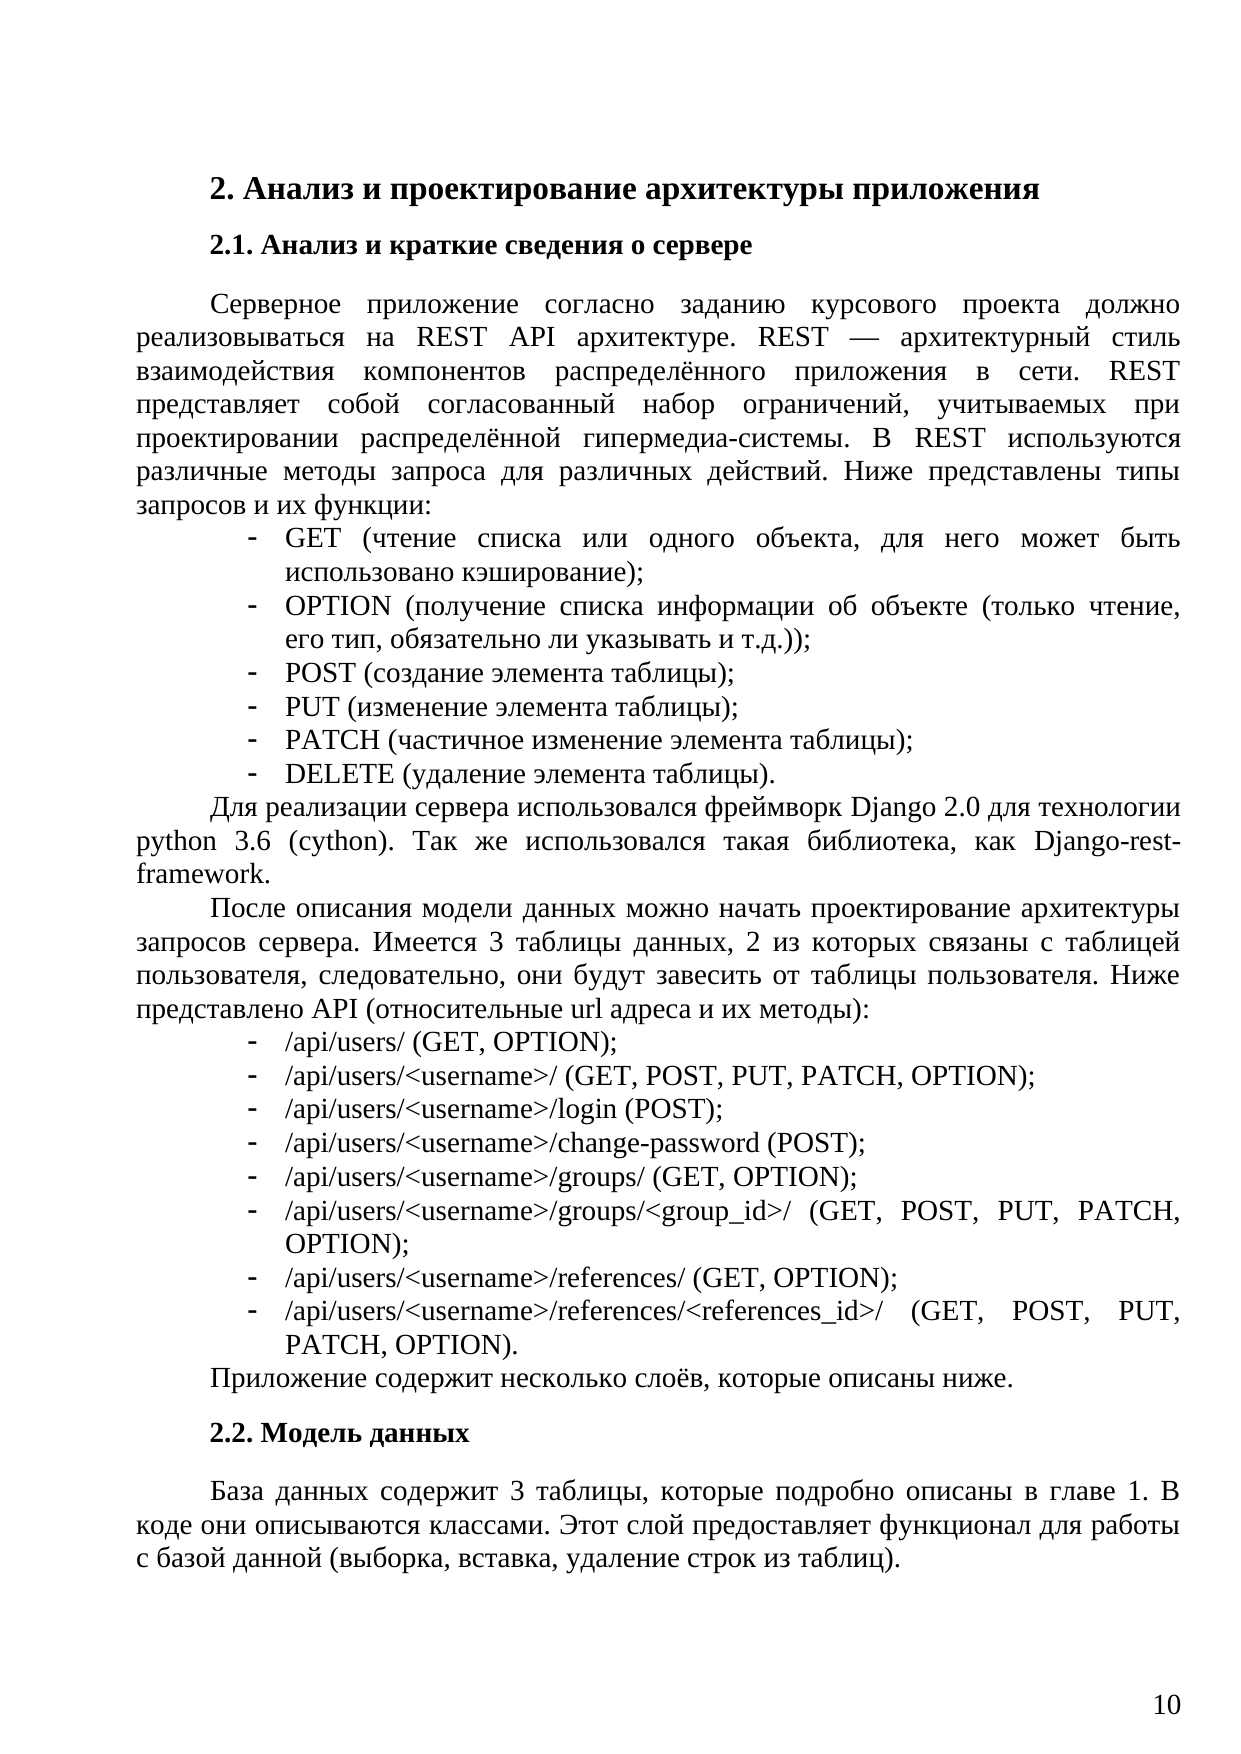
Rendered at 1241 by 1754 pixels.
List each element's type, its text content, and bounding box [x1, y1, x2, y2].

text Серверное приложение согласно заданию курсового проекта должно реализовываться на REST API архитектуре. REST — архитектурный стиль взаимодействия компонентов распределённого приложения в сети. REST представляет собой согласованный набор ограничений, учитываемых при проектировании распределённой гипермедиа-системы. В REST используются различные методы запроса для различных действий. Ниже представлены типы запросов и их функции: [136, 286, 1181, 521]
list /api/users/<username>/ (GET, POST, PUT, PATCH, OPTION); [247, 1058, 1181, 1092]
list /api/users/<username>/references/<references_id>/ (GET, POST, PUT, PATCH, OPTION). [247, 1293, 1181, 1361]
text Приложение содержит несколько слоёв, которые описаны ниже. [136, 1361, 1181, 1394]
list /api/users/ (GET, OPTION); [247, 1024, 1181, 1058]
list PATCH (частичное изменение элемента таблицы); [247, 722, 1181, 756]
text После описания модели данных можно начать проектирование архитектуры запросов сервера. Имеется 3 таблицы данных, 2 из которых связаны с таблицей пользователя, следовательно, они будут завесить от таблицы пользователя. Ниже представлено API (относительные url адреса и их методы): [136, 890, 1181, 1024]
list POST (создание элемента таблицы); [247, 655, 1181, 689]
list OPTION (получение списка информации об объекте (только чтение, его тип, обязательно ли указывать и т.д.)); [247, 588, 1181, 655]
list /api/users/<username>/login (POST); [247, 1092, 1181, 1125]
text Для реализации сервера использовался фреймворк Django 2.0 для технологии python 3.6 (cython). Так же использовался такая библиотека, как Django-rest-framework. [136, 789, 1181, 890]
list /api/users/<username>/change-password (POST); [247, 1125, 1181, 1159]
subtitle 2. Анализ и проектирование архитектуры приложения [136, 168, 1172, 206]
list /api/users/<username>/groups/ (GET, OPTION); [247, 1159, 1181, 1193]
list GET (чтение списка или одного объекта, для него может быть использовано кэширование); [247, 521, 1181, 588]
subtitle 2.1. Анализ и краткие сведения о сервере [136, 227, 1172, 261]
subtitle 2.2. Модель данных [136, 1415, 1172, 1448]
list DELETE (удаление элемента таблицы). [247, 756, 1181, 789]
list /api/users/<username>/groups/<group_id>/ (GET, POST, PUT, PATCH, OPTION); [247, 1193, 1181, 1260]
text База данных содержит 3 таблицы, которые подробно описаны в главе 1. В коде они описываются классами. Этот слой предоставляет функционал для работы с базой данной (выборка, вставка, удаление строк из таблиц). [136, 1473, 1181, 1574]
list PUT (изменение элемента таблицы); [247, 689, 1181, 722]
list /api/users/<username>/references/ (GET, OPTION); [247, 1260, 1181, 1293]
